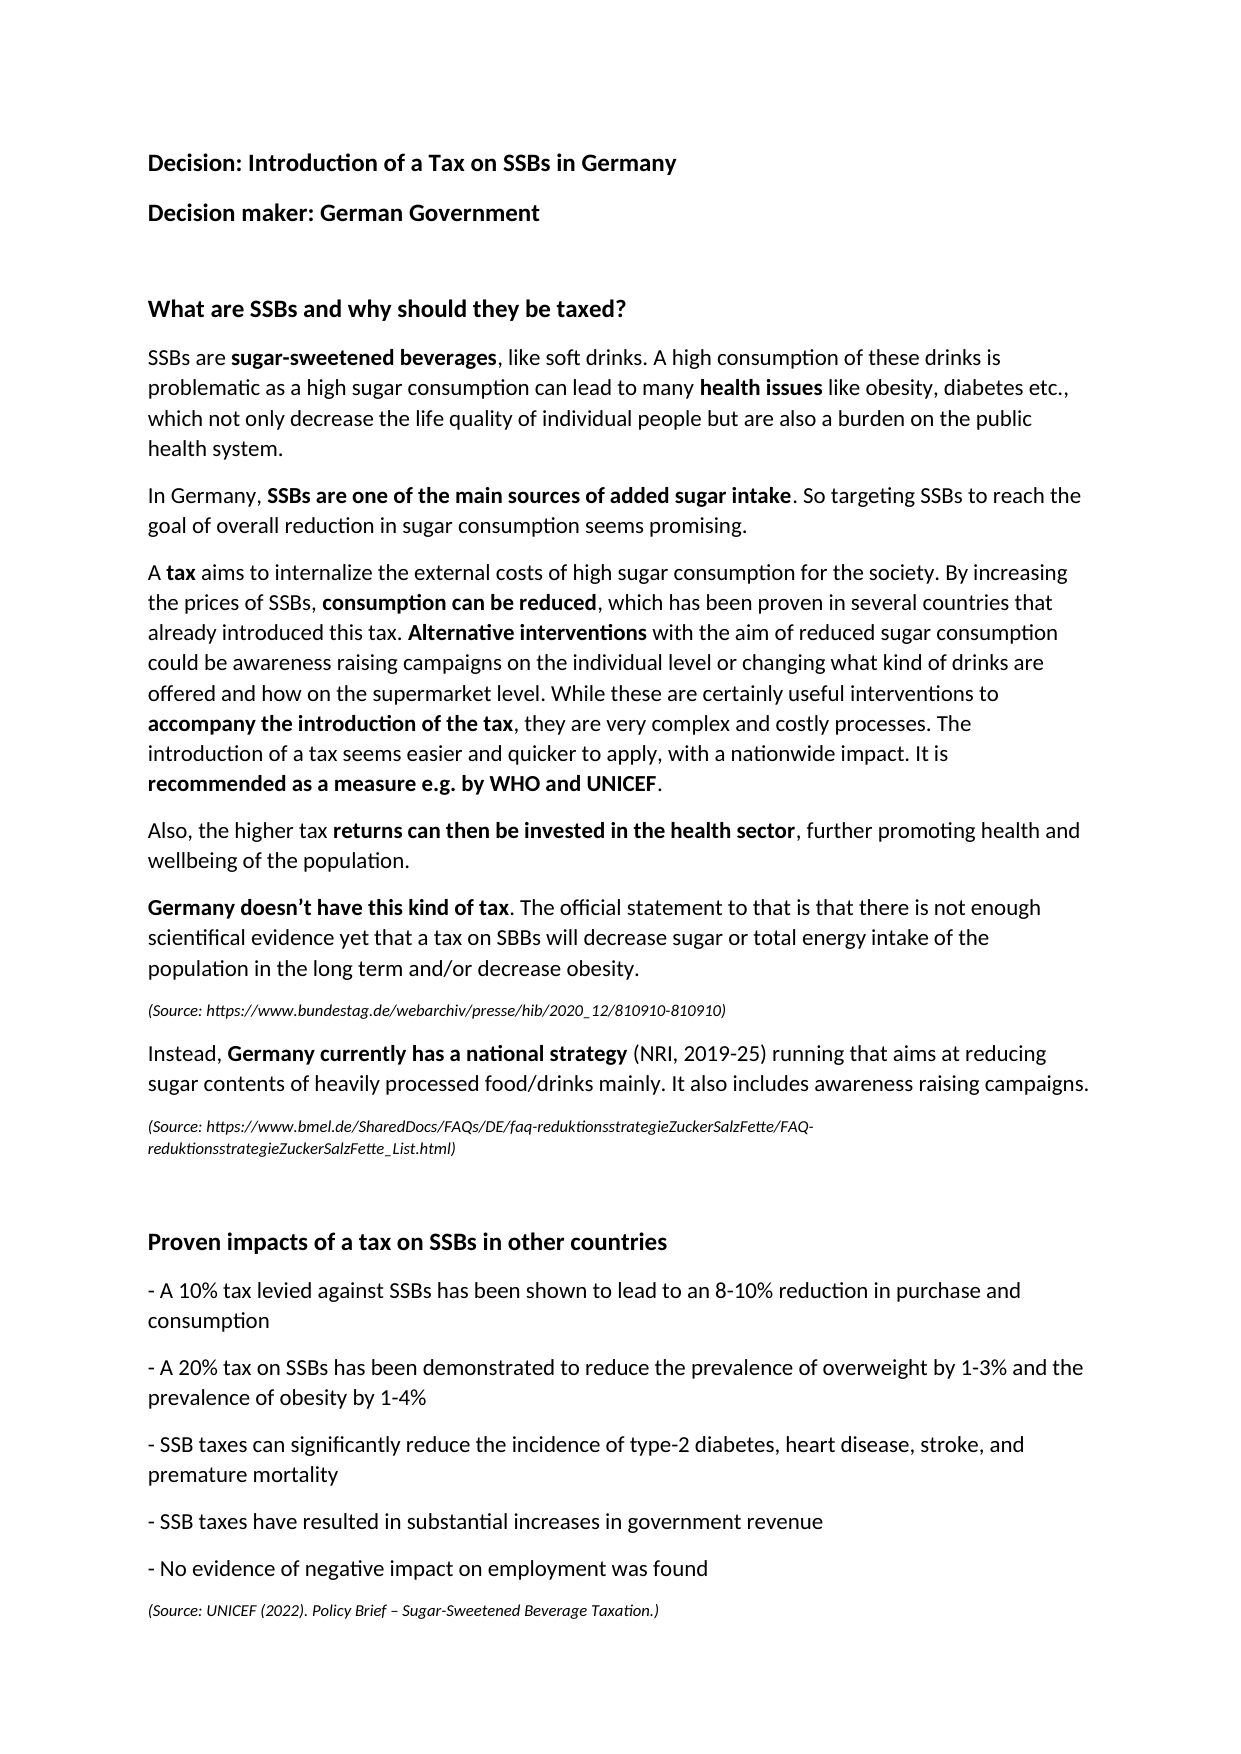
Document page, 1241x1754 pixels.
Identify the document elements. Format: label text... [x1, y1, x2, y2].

text A tax aims to internalize the external costs of high sugar consumption for the society. By increasing the prices of SSBs, consumption can be reduced, which has been proven in several countries that already introduced this tax. Alternative interventions with the aim of reduced sugar consumption could be awareness raising campaigns on the individual level or changing what kind of drinks are offered and how on the supermarket level. While these are certainly useful interventions to accompany the introduction of the tax, they are very complex and costly processes. The introduction of a tax seems easier and quicker to apply, with a nationwide impact. It is recommended as a measure e.g. by WHO and UNICEF. [148, 558, 1093, 797]
text Decision: Introduction of a Tax on SSBs in Germany [148, 148, 1093, 178]
text - SSB taxes have resulted in substantial increases in government revenue [148, 1507, 1093, 1535]
text In Germany, SSBs are one of the main sources of added sugar intake. So targeting SSBs to reach the goal of overall reduction in sugar consumption seems promising. [148, 481, 1093, 539]
text SSBs are sugar-sweetened beverages, like soft drinks. A high consumption of these drinks is problematic as a high sugar consumption can lead to many health issues like obesity, diabetes etc., which not only decrease the life quality of individual people but are also a burden on the public health system. [148, 343, 1093, 462]
text What are SSBs and why should they be taxed? [148, 294, 1093, 324]
text - A 10% tax levied against SSBs has been shown to lead to an 8-10% reduction in purchase and consumption [148, 1276, 1093, 1334]
text Also, the higher tax returns can then be invested in the health sector, further promoting health and wellbeing of the population. [148, 816, 1093, 874]
text (Source: https://www.bmel.de/SharedDocs/FAQs/DE/faq-reduktionsstrategieZuckerSalzFette/FAQ-reduktionsstrategieZuckerSalzFette_List.html) [148, 1116, 1093, 1158]
text Proven impacts of a tax on SSBs in other countries [148, 1226, 1093, 1257]
text (Source: UNICEF (2022). Policy Brief – Sugar-Sweetened Beverage Taxation.) [148, 1601, 1093, 1621]
text Instead, Germany currently has a national strategy (NRI, 2019-25) running that aims at reducing sugar contents of heavily processed food/drinks mainly. It also includes awareness raising campaigns. [148, 1039, 1093, 1097]
text - A 20% tax on SSBs has been demonstrated to reduce the prevalence of overweight by 1-3% and the prevalence of obesity by 1-4% [148, 1353, 1093, 1411]
text Germany doesn’t have this kind of tax. The official statement to that is that there is not enough scientifical evidence yet that a tax on SBBs will decrease sugar or total energy intake of the population in the long term and/or decrease obesity. [148, 893, 1093, 982]
text (Source: https://www.bundestag.de/webarchiv/presse/hib/2020_12/810910-810910) [148, 1001, 1093, 1021]
text Decision maker: German Government [148, 197, 1093, 228]
text - No evidence of negative impact on employment was found [148, 1554, 1093, 1582]
text - SSB taxes can significantly reduce the incidence of type-2 diabetes, heart disease, stroke, and premature mortality [148, 1430, 1093, 1488]
